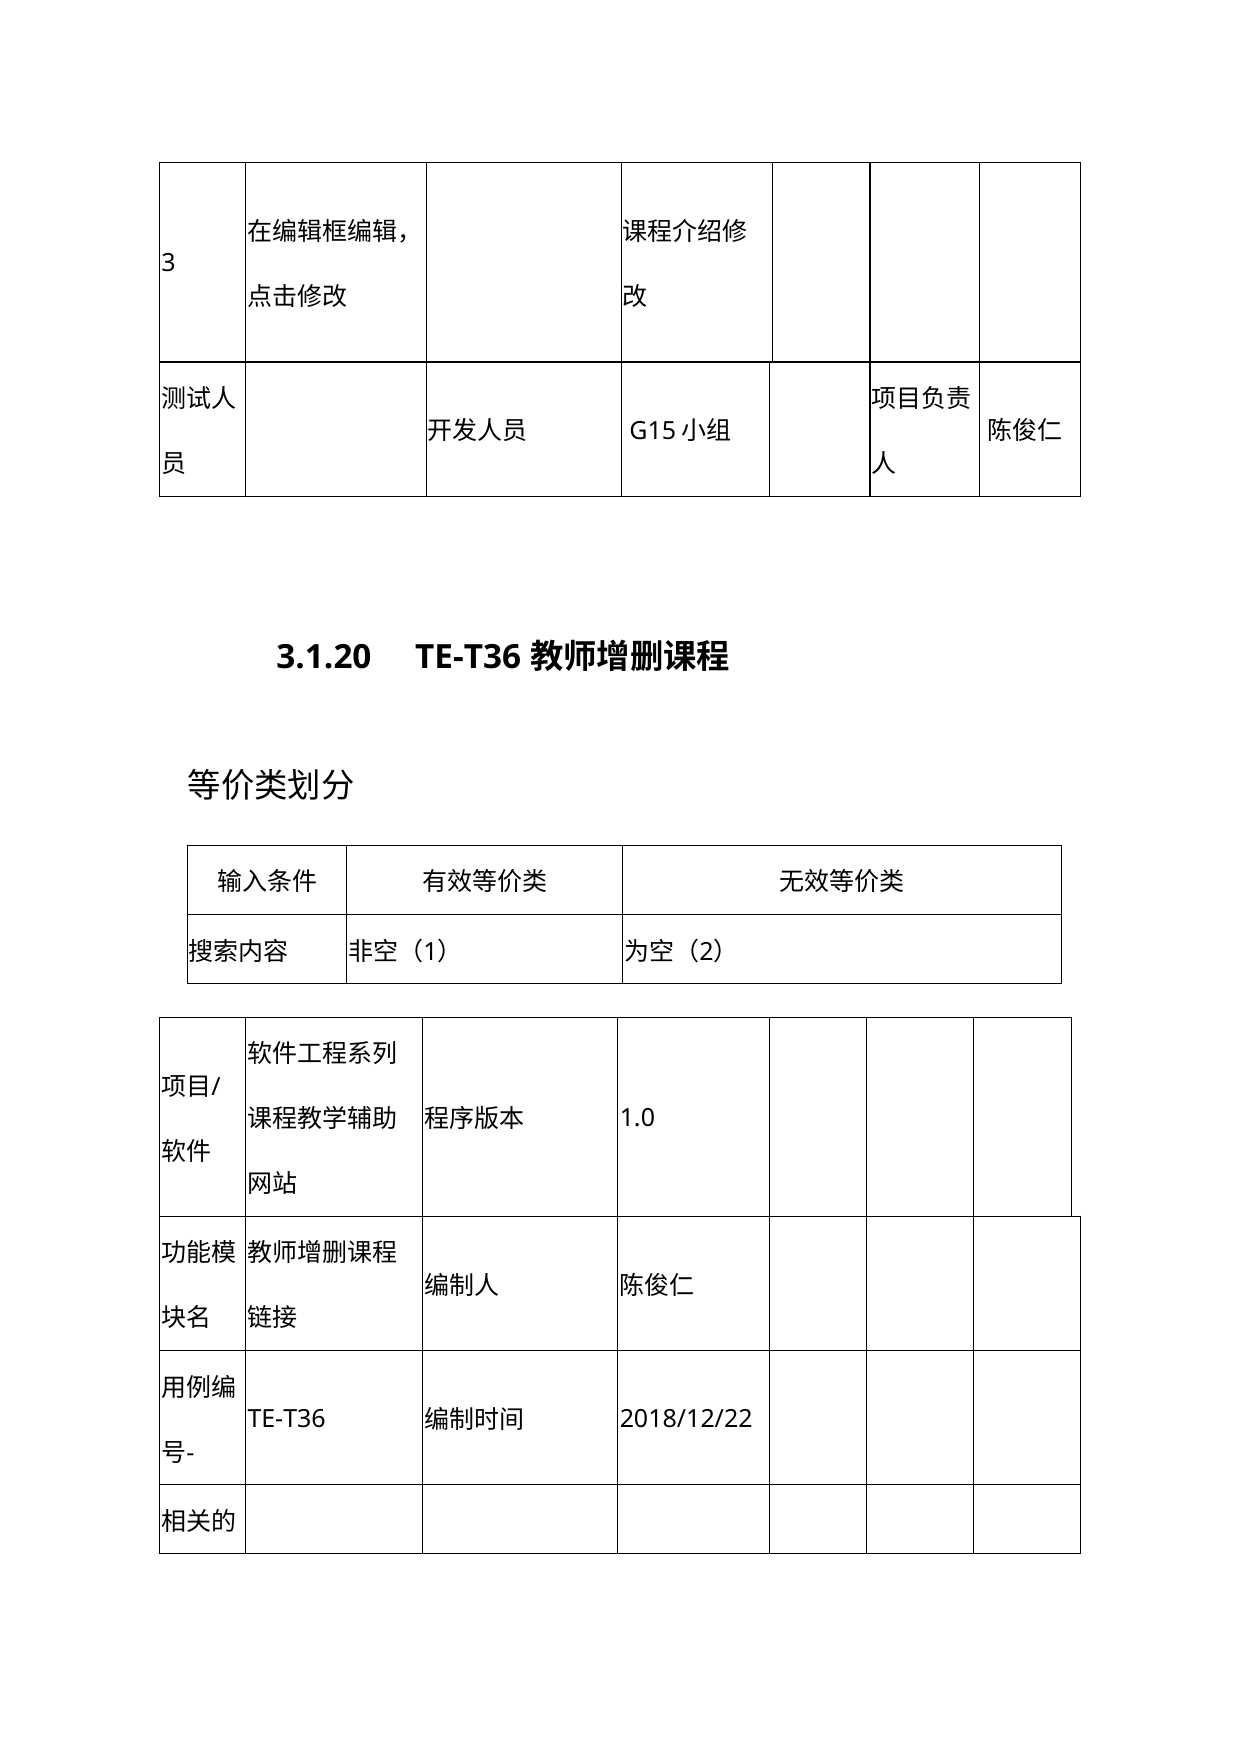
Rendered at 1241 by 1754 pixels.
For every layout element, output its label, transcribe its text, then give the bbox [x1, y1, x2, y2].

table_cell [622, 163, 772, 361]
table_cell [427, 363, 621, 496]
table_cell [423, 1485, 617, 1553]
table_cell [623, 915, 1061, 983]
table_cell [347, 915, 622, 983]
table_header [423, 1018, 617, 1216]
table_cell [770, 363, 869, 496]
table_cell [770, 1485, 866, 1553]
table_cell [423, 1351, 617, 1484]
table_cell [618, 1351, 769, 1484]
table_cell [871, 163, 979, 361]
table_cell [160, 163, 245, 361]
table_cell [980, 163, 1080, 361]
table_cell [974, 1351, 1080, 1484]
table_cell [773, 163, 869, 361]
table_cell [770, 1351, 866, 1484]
text 等价类划分 [187, 751, 1053, 816]
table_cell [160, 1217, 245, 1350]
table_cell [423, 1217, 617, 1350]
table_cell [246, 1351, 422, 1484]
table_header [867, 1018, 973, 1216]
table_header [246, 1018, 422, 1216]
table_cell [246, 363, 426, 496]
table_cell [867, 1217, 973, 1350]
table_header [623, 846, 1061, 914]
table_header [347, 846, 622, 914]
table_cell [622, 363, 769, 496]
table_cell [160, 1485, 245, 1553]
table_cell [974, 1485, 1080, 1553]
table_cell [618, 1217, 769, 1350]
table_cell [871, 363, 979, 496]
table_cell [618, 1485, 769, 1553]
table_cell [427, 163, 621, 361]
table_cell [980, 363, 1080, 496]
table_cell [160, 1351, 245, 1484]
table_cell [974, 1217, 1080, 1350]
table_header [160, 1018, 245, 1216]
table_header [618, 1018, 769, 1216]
subtitle TE-T36 教师增删课程 [276, 621, 1053, 686]
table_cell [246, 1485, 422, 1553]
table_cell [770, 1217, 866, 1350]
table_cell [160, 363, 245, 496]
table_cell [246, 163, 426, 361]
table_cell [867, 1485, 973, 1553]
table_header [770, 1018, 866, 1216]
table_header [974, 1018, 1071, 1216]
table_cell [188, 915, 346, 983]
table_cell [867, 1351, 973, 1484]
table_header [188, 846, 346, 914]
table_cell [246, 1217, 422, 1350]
